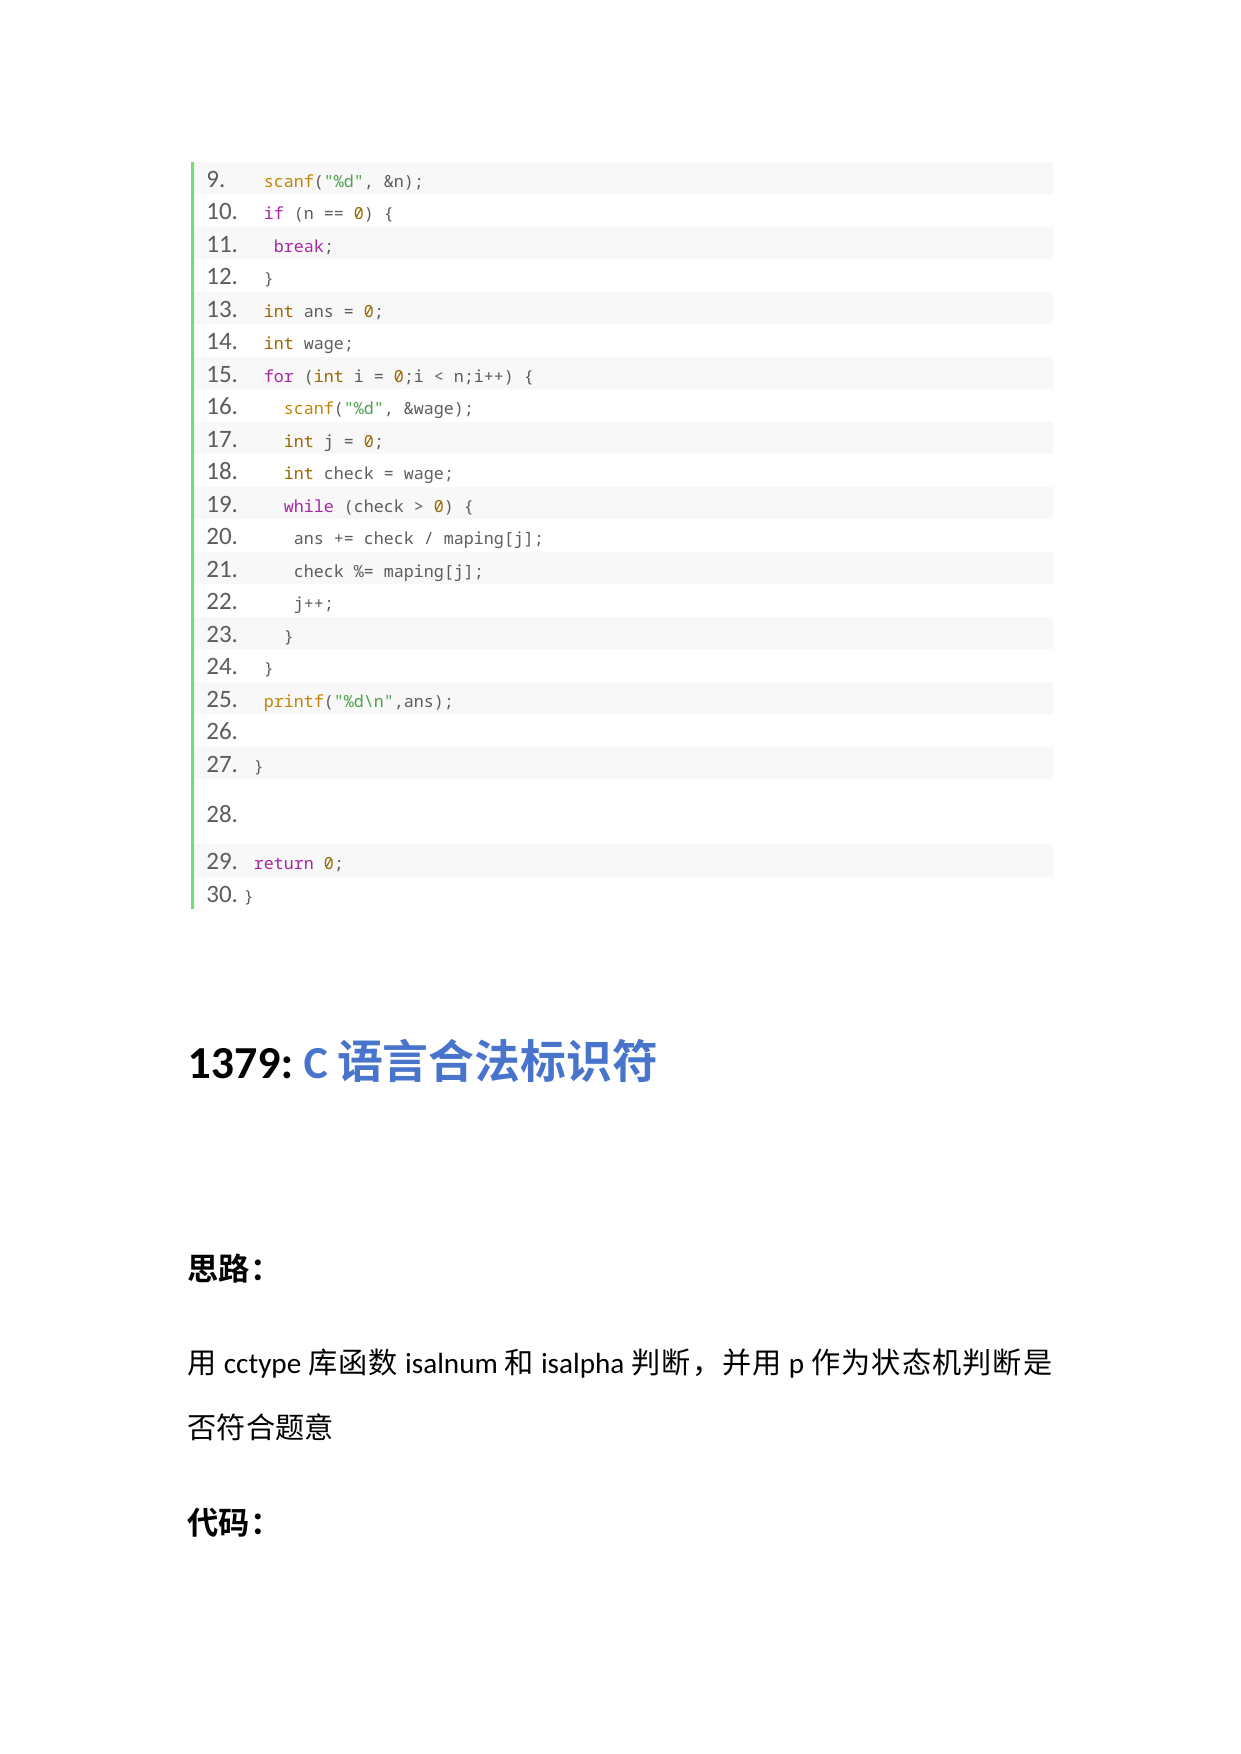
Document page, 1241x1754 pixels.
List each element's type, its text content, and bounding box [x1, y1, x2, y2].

subtitle 1379: C语言合法标识符 [187, 1010, 1053, 1107]
list int j = 0; [194, 422, 1053, 454]
list } [194, 617, 1053, 649]
list while (check > 0) { [194, 487, 1053, 519]
list int ans = 0; [194, 292, 1053, 324]
list j++; [194, 584, 1053, 617]
text 用cctype库函数isalnum和isalpha判断，并用p作为状态机判断是否符合题意 [187, 1329, 1053, 1459]
list printf("%d\n",ans); [194, 682, 1053, 714]
list int check = wage; [194, 454, 1053, 487]
list } [194, 877, 1053, 909]
subtitle 代码： [187, 1488, 1053, 1553]
list int wage; [194, 324, 1053, 357]
list break; [194, 227, 1053, 259]
list check %= maping[j]; [194, 552, 1053, 584]
list for (int i = 0;i < n;i++) { [194, 357, 1053, 389]
list scanf("%d", &n); [194, 162, 1053, 194]
list } [194, 747, 1053, 779]
list } [194, 259, 1053, 292]
subtitle 思路： [187, 1234, 1053, 1299]
list if (n == 0) { [194, 194, 1053, 227]
list return 0; [194, 844, 1053, 877]
list scanf("%d", &wage); [194, 389, 1053, 422]
list ans += check / maping[j]; [194, 519, 1053, 552]
list } [194, 649, 1053, 682]
